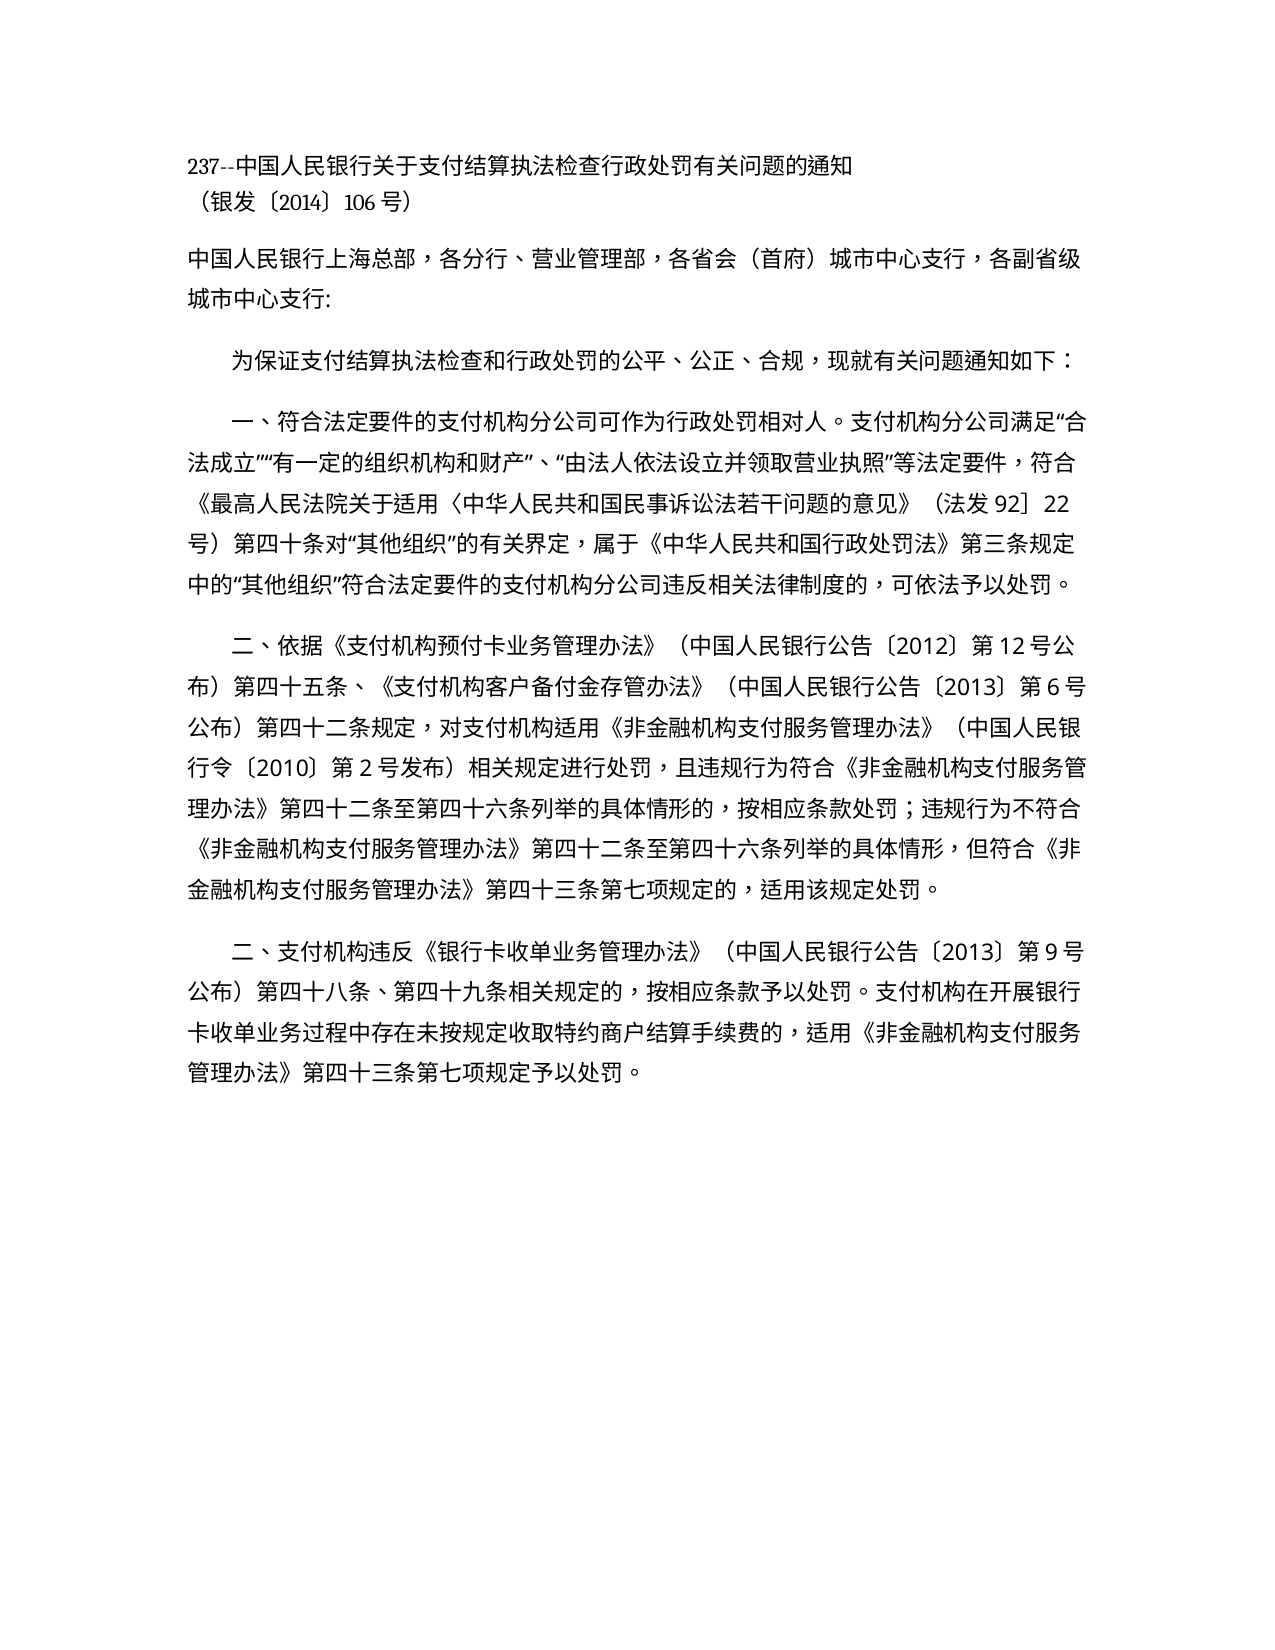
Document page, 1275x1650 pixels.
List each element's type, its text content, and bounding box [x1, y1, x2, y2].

text 中国人民银行上海总部，各分行、营业管理部，各省会（首府）城市中心支行，各副省级城市中心支行: [187, 243, 1087, 314]
text 二、依据《支付机构预付卡业务管理办法》（中国人民银行公告〔2012〕第12号公布）第四十五条、《支付机构客户备付金存管办法》（中国人民银行公告〔2013〕第6号公布）第四十二条规定，对支付机构适用《非金融机构支付服务管理办法》（中国人民银行令〔2010〕第2号发布）相关规定进行处罚，且违规行为符合《非金融机构支付服务管理办法》第四十二条至第四十六条列举的具体情形的，按相应条款处罚；违规行为不符合《非金融机构支付服务管理办法》第四十二条至第四十六条列举的具体情形，但符合《非金融机构支付服务管理办法》第四十三条第七项规定的，适用该规定处罚。 [187, 630, 1087, 905]
text 二、支付机构违反《银行卡收单业务管理办法》（中国人民银行公告〔2013〕第9号公布）第四十八条、第四十九条相关规定的，按相应条款予以处罚。支付机构在开展银行卡收单业务过程中存在未按规定收取特约商户结算手续费的，适用《非金融机构支付服务管理办法》第四十三条第七项规定予以处罚。 [187, 935, 1087, 1088]
text 一、符合法定要件的支付机构分公司可作为行政处罚相对人。支付机构分公司满足“合法成立”“有一定的组织机构和财产”、“由法人依法设立并领取营业执照”等法定要件，符合《最高人民法院关于适用〈中华人民共和国民事诉讼法若干问题的意见》（法发92］22号）第四十条对“其他组织”的有关界定，属于《中华人民共和国行政处罚法》第三条规定中的“其他组织”符合法定要件的支付机构分公司违反相关法律制度的，可依法予以处罚。 [187, 406, 1087, 600]
text 为保证支付结算执法检查和行政处罚的公平、公正、合规，现就有关问题通知如下： [187, 345, 1087, 376]
